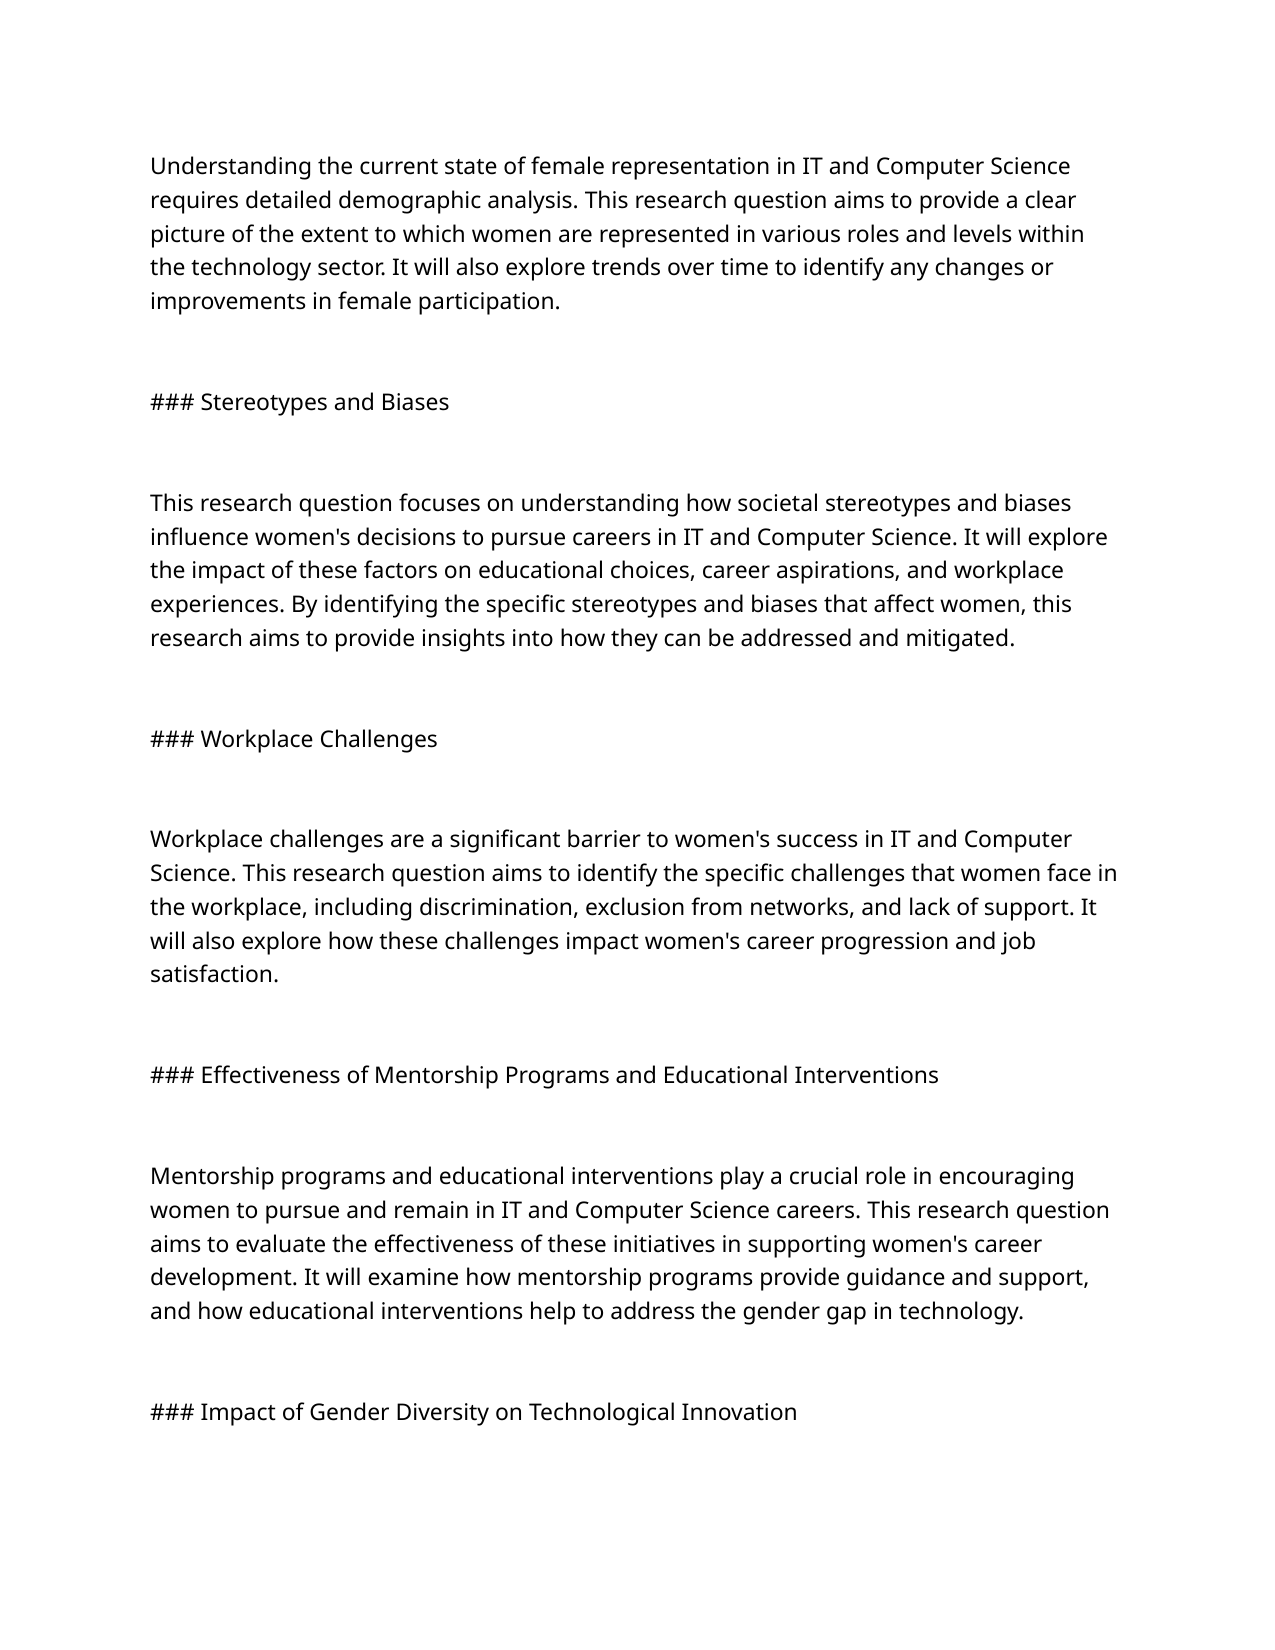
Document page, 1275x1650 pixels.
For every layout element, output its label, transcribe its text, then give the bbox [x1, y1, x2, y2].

text This research question focuses on understanding how societal stereotypes and biases influence women's decisions to pursue careers in IT and Computer Science. It will explore the impact of these factors on educational choices, career aspirations, and workplace experiences. By identifying the specific stereotypes and biases that affect women, this research aims to provide insights into how they can be addressed and mitigated. [150, 487, 1125, 653]
text ### Workplace Challenges [150, 722, 1125, 754]
text Understanding the current state of female representation in IT and Computer Science requires detailed demographic analysis. This research question aims to provide a clear picture of the extent to which women are represented in various roles and levels within the technology sector. It will also explore trends over time to identify any changes or improvements in female participation. [150, 150, 1125, 316]
text ### Stereotypes and Biases [150, 386, 1125, 417]
text ### Effectiveness of Mentorship Programs and Educational Interventions [150, 1059, 1125, 1090]
text ### Impact of Gender Diversity on Technological Innovation [150, 1396, 1125, 1427]
text Mentorship programs and educational interventions play a crucial role in encouraging women to pursue and remain in IT and Computer Science careers. This research question aims to evaluate the effectiveness of these initiatives in supporting women's career development. It will examine how mentorship programs provide guidance and support, and how educational interventions help to address the gender gap in technology. [150, 1160, 1125, 1326]
text Workplace challenges are a significant barrier to women's success in IT and Computer Science. This research question aims to identify the specific challenges that women face in the workplace, including discrimination, exclusion from networks, and lack of support. It will also explore how these challenges impact women's career progression and job satisfaction. [150, 823, 1125, 989]
